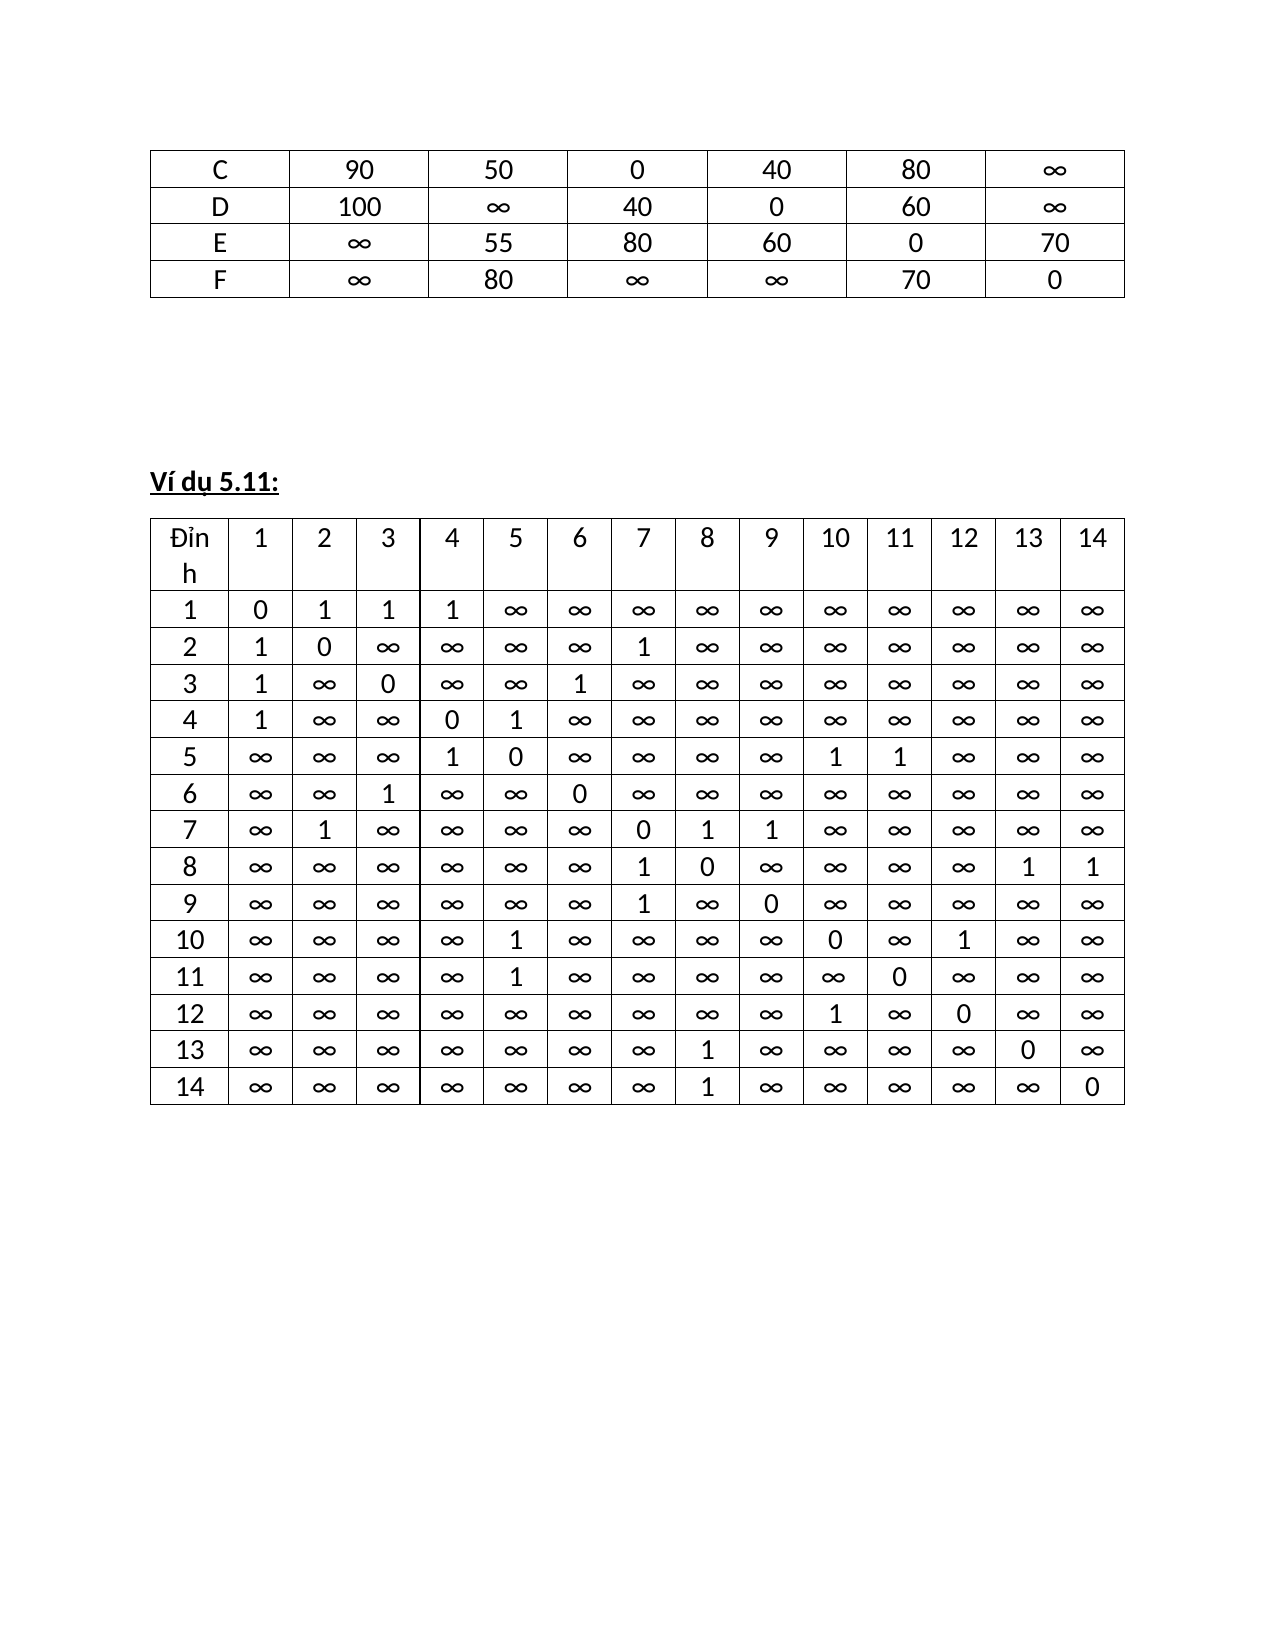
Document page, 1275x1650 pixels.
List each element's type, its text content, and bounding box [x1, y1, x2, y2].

table_cell ∞ [996, 628, 1060, 664]
table_cell 0 [676, 848, 739, 884]
table_cell ∞ [932, 848, 995, 884]
table_cell ∞ [1061, 665, 1124, 700]
table_cell ∞ [676, 628, 739, 664]
table_cell ∞ [229, 738, 292, 774]
table_cell ∞ [740, 958, 803, 994]
table_cell 0 [612, 811, 675, 847]
table_header 14 [1061, 519, 1124, 590]
table_cell ∞ [1061, 701, 1124, 737]
table_cell ∞ [804, 811, 867, 847]
table_cell ∞ [229, 921, 292, 957]
table_cell ∞ [484, 995, 547, 1030]
table_cell ∞ [676, 665, 739, 700]
table_cell 0 [293, 628, 356, 664]
table_cell ∞ [740, 1068, 803, 1104]
table_cell ∞ [548, 1031, 611, 1067]
table_cell 0 [484, 738, 547, 774]
table_cell ∞ [357, 885, 419, 920]
table_cell 1 [804, 738, 867, 774]
table_cell ∞ [932, 591, 995, 627]
table_cell ∞ [568, 261, 707, 297]
table_cell 4 [151, 701, 228, 737]
table_cell 9 [151, 885, 228, 920]
table_cell ∞ [484, 848, 547, 884]
table_cell 1 [484, 921, 547, 957]
table_cell ∞ [932, 775, 995, 810]
table_cell ∞ [421, 921, 483, 957]
table_cell ∞ [421, 628, 483, 664]
table_cell 1 [293, 591, 356, 627]
table_cell 1 [484, 958, 547, 994]
table_cell 90 [290, 151, 428, 187]
table_cell ∞ [293, 1068, 356, 1104]
table_cell ∞ [429, 188, 567, 223]
table_cell ∞ [612, 591, 675, 627]
table_cell ∞ [421, 811, 483, 847]
table_cell ∞ [804, 628, 867, 664]
table_cell ∞ [804, 1068, 867, 1104]
table_cell ∞ [932, 701, 995, 737]
table_cell ∞ [357, 1068, 419, 1104]
table_cell ∞ [357, 628, 419, 664]
table_cell ∞ [996, 738, 1060, 774]
table_cell ∞ [612, 701, 675, 737]
table_cell ∞ [1061, 738, 1124, 774]
table_cell ∞ [996, 591, 1060, 627]
table_cell ∞ [932, 1031, 995, 1067]
table_cell ∞ [868, 848, 931, 884]
table_cell 0 [548, 775, 611, 810]
table_cell ∞ [293, 665, 356, 700]
table_cell ∞ [421, 1068, 483, 1104]
table_cell 70 [847, 261, 985, 297]
table_cell ∞ [804, 958, 867, 994]
table_cell 100 [290, 188, 428, 223]
table_header 10 [804, 519, 867, 590]
table_cell ∞ [612, 665, 675, 700]
table_cell ∞ [932, 738, 995, 774]
table_cell ∞ [548, 1068, 611, 1104]
table_header 1 [229, 519, 292, 590]
table_cell ∞ [996, 921, 1060, 957]
table_cell ∞ [996, 665, 1060, 700]
table_cell 1 [229, 665, 292, 700]
table_cell ∞ [804, 775, 867, 810]
table_cell ∞ [548, 738, 611, 774]
table_cell ∞ [612, 995, 675, 1030]
table_cell 1 [676, 811, 739, 847]
table_cell ∞ [1061, 591, 1124, 627]
table_cell ∞ [676, 921, 739, 957]
table_cell 1 [612, 848, 675, 884]
table_cell ∞ [229, 848, 292, 884]
table_cell ∞ [484, 628, 547, 664]
table_cell ∞ [229, 995, 292, 1030]
table_cell 3 [151, 665, 228, 700]
table_cell 0 [708, 188, 846, 223]
table_cell 0 [847, 224, 985, 260]
table_cell ∞ [548, 628, 611, 664]
table_cell 0 [986, 261, 1124, 297]
table_cell ∞ [740, 848, 803, 884]
table_cell ∞ [740, 995, 803, 1030]
table_cell ∞ [932, 1068, 995, 1104]
table_cell ∞ [229, 1031, 292, 1067]
table_cell ∞ [996, 958, 1060, 994]
table_cell 1 [421, 591, 483, 627]
table_cell ∞ [1061, 811, 1124, 847]
table_cell ∞ [548, 848, 611, 884]
table_cell 0 [804, 921, 867, 957]
table_cell 14 [151, 1068, 228, 1104]
table_cell 1 [740, 811, 803, 847]
table_cell 0 [421, 701, 483, 737]
text Ví dụ 5.11: [150, 463, 1125, 499]
table_cell ∞ [612, 738, 675, 774]
table_cell ∞ [293, 921, 356, 957]
table_cell ∞ [868, 775, 931, 810]
table_cell ∞ [676, 591, 739, 627]
table_cell ∞ [229, 958, 292, 994]
table_cell 0 [996, 1031, 1060, 1067]
table_cell ∞ [612, 921, 675, 957]
table_header 3 [357, 519, 419, 590]
table_cell 6 [151, 775, 228, 810]
table_cell 0 [868, 958, 931, 994]
table_cell 40 [568, 188, 707, 223]
table_cell 60 [847, 188, 985, 223]
table_cell ∞ [229, 1068, 292, 1104]
table_cell 80 [847, 151, 985, 187]
table_cell ∞ [421, 995, 483, 1030]
table_cell 10 [151, 921, 228, 957]
table_cell ∞ [421, 775, 483, 810]
table_cell ∞ [868, 921, 931, 957]
table_cell ∞ [804, 591, 867, 627]
table_cell ∞ [804, 701, 867, 737]
table_cell ∞ [996, 1068, 1060, 1104]
table_cell 1 [932, 921, 995, 957]
table_cell ∞ [548, 958, 611, 994]
table_cell ∞ [676, 958, 739, 994]
table_cell ∞ [357, 995, 419, 1030]
table_header 2 [293, 519, 356, 590]
table_cell ∞ [932, 885, 995, 920]
table_cell ∞ [293, 775, 356, 810]
table_cell 70 [986, 224, 1124, 260]
table_cell ∞ [293, 1031, 356, 1067]
table_cell ∞ [996, 701, 1060, 737]
table_cell 1 [612, 885, 675, 920]
table_cell 1 [804, 995, 867, 1030]
table_cell 7 [151, 811, 228, 847]
table_cell ∞ [740, 775, 803, 810]
table_cell ∞ [290, 224, 428, 260]
table_header 11 [868, 519, 931, 590]
table_cell ∞ [357, 921, 419, 957]
table_cell 0 [1061, 1068, 1124, 1104]
table_cell ∞ [740, 701, 803, 737]
table_cell ∞ [804, 848, 867, 884]
table_cell ∞ [996, 995, 1060, 1030]
table_cell ∞ [804, 665, 867, 700]
table_header 13 [996, 519, 1060, 590]
table_cell ∞ [548, 995, 611, 1030]
table_cell ∞ [740, 1031, 803, 1067]
table_cell ∞ [804, 1031, 867, 1067]
table_cell ∞ [868, 811, 931, 847]
table_cell ∞ [676, 738, 739, 774]
table_cell 13 [151, 1031, 228, 1067]
table_cell ∞ [229, 811, 292, 847]
table_cell ∞ [676, 701, 739, 737]
table_cell ∞ [708, 261, 846, 297]
table_cell ∞ [1061, 775, 1124, 810]
table_cell ∞ [484, 811, 547, 847]
table_cell 60 [708, 224, 846, 260]
table_cell ∞ [868, 701, 931, 737]
table_cell ∞ [484, 1068, 547, 1104]
table_cell ∞ [868, 591, 931, 627]
table_cell ∞ [868, 995, 931, 1030]
table_cell 1 [484, 701, 547, 737]
table_cell ∞ [676, 885, 739, 920]
table_cell ∞ [740, 738, 803, 774]
table_cell ∞ [612, 775, 675, 810]
table_cell ∞ [421, 958, 483, 994]
table_cell ∞ [986, 188, 1124, 223]
table_cell ∞ [868, 1068, 931, 1104]
table_cell ∞ [868, 885, 931, 920]
table_cell ∞ [676, 775, 739, 810]
table_cell ∞ [484, 775, 547, 810]
table_cell ∞ [932, 811, 995, 847]
table_cell ∞ [612, 958, 675, 994]
table_cell ∞ [421, 1031, 483, 1067]
table_cell 1 [357, 591, 419, 627]
table_cell ∞ [932, 665, 995, 700]
table_cell 1 [357, 775, 419, 810]
table_cell ∞ [548, 921, 611, 957]
table_cell ∞ [357, 738, 419, 774]
table_cell 1 [996, 848, 1060, 884]
table_cell ∞ [986, 151, 1124, 187]
table_cell 1 [229, 628, 292, 664]
table_cell E [151, 224, 289, 260]
table_cell 0 [568, 151, 707, 187]
table_cell ∞ [290, 261, 428, 297]
table_cell ∞ [421, 665, 483, 700]
table_cell 40 [708, 151, 846, 187]
table_header 6 [548, 519, 611, 590]
table_cell ∞ [421, 885, 483, 920]
table_cell ∞ [1061, 995, 1124, 1030]
table_header Đỉnh [151, 519, 228, 590]
table_cell 0 [932, 995, 995, 1030]
table_header 12 [932, 519, 995, 590]
table_cell ∞ [357, 958, 419, 994]
table_cell ∞ [293, 701, 356, 737]
table_cell ∞ [293, 848, 356, 884]
table_header 8 [676, 519, 739, 590]
table_cell 1 [548, 665, 611, 700]
table_cell ∞ [484, 885, 547, 920]
table_cell ∞ [676, 995, 739, 1030]
table_cell ∞ [548, 701, 611, 737]
table_cell 0 [229, 591, 292, 627]
table_cell ∞ [548, 811, 611, 847]
table_cell 1 [676, 1068, 739, 1104]
table_header 4 [421, 519, 483, 590]
table_cell 1 [868, 738, 931, 774]
table_cell 11 [151, 958, 228, 994]
table_cell ∞ [293, 995, 356, 1030]
table_cell ∞ [293, 885, 356, 920]
table_cell ∞ [996, 885, 1060, 920]
table_cell ∞ [868, 1031, 931, 1067]
table_cell F [151, 261, 289, 297]
table_cell ∞ [868, 665, 931, 700]
table_cell ∞ [1061, 921, 1124, 957]
table_cell ∞ [740, 628, 803, 664]
table_cell 1 [612, 628, 675, 664]
table_cell 1 [151, 591, 228, 627]
table_cell ∞ [229, 885, 292, 920]
table_cell 0 [357, 665, 419, 700]
table_cell ∞ [357, 701, 419, 737]
table_cell ∞ [484, 665, 547, 700]
table_cell 8 [151, 848, 228, 884]
table_cell 0 [740, 885, 803, 920]
table_cell ∞ [421, 848, 483, 884]
table_cell 1 [293, 811, 356, 847]
table_cell 80 [568, 224, 707, 260]
table_cell ∞ [1061, 958, 1124, 994]
table_cell ∞ [740, 921, 803, 957]
table_cell 1 [676, 1031, 739, 1067]
table_cell ∞ [357, 1031, 419, 1067]
table_header 7 [612, 519, 675, 590]
table_cell ∞ [996, 811, 1060, 847]
table_header 5 [484, 519, 547, 590]
table_cell 80 [429, 261, 567, 297]
table_cell ∞ [548, 591, 611, 627]
table_cell ∞ [1061, 885, 1124, 920]
table_cell ∞ [612, 1068, 675, 1104]
table_cell ∞ [804, 885, 867, 920]
table_cell ∞ [932, 958, 995, 994]
table_cell ∞ [484, 1031, 547, 1067]
table_cell C [151, 151, 289, 187]
table_cell ∞ [293, 738, 356, 774]
table_cell ∞ [229, 775, 292, 810]
table_cell ∞ [740, 591, 803, 627]
table_cell ∞ [932, 628, 995, 664]
table_cell ∞ [740, 665, 803, 700]
table_cell ∞ [868, 628, 931, 664]
table_cell ∞ [357, 811, 419, 847]
table_cell 1 [229, 701, 292, 737]
table_cell ∞ [357, 848, 419, 884]
table_cell ∞ [293, 958, 356, 994]
table_cell ∞ [1061, 1031, 1124, 1067]
table_cell ∞ [484, 591, 547, 627]
table_cell ∞ [548, 885, 611, 920]
table_cell 12 [151, 995, 228, 1030]
table_cell 1 [421, 738, 483, 774]
table_cell 55 [429, 224, 567, 260]
table_header 9 [740, 519, 803, 590]
table_cell 5 [151, 738, 228, 774]
table_cell 1 [1061, 848, 1124, 884]
table_cell 50 [429, 151, 567, 187]
table_cell 2 [151, 628, 228, 664]
table_cell ∞ [612, 1031, 675, 1067]
table_cell D [151, 188, 289, 223]
table_cell ∞ [1061, 628, 1124, 664]
table_cell ∞ [996, 775, 1060, 810]
